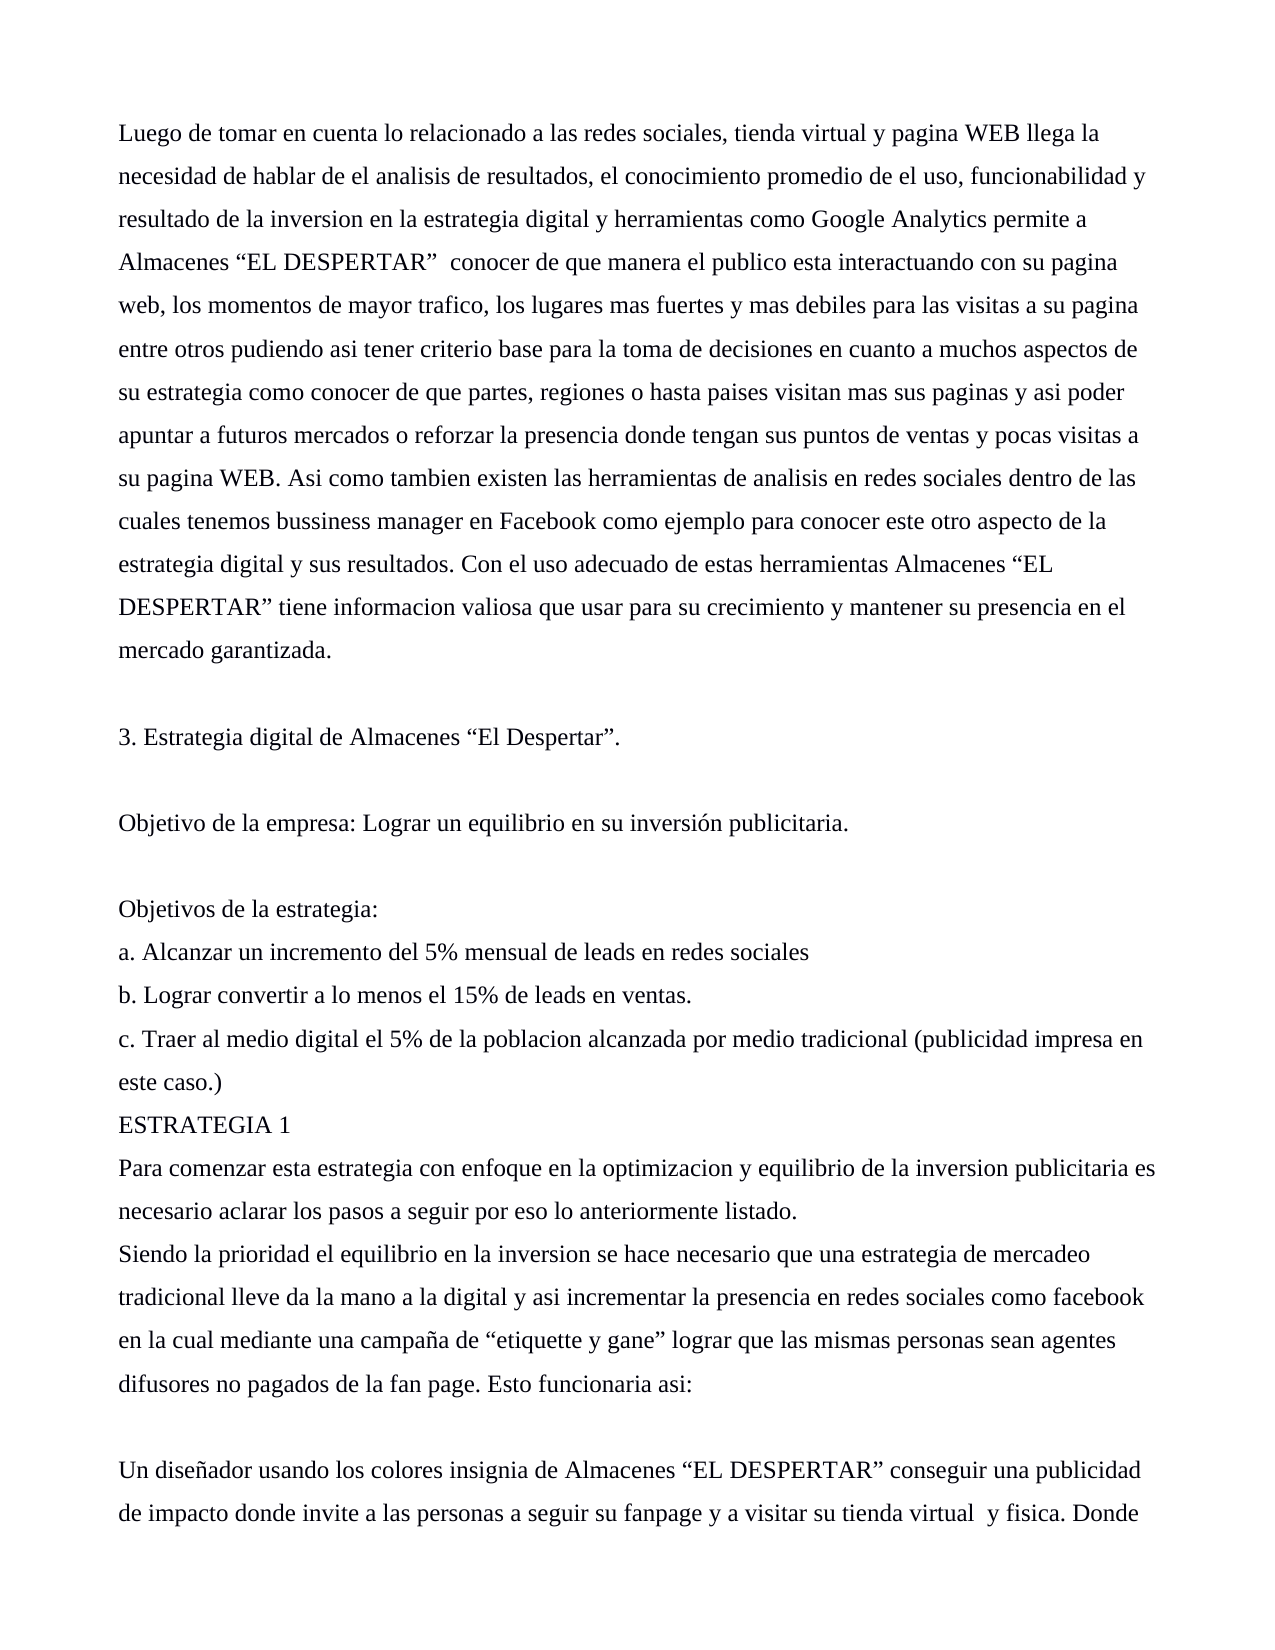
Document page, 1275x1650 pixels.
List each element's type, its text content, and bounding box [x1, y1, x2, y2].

text a. Alcanzar un incremento del 5% mensual de leads en redes sociales [118, 937, 1157, 966]
text b. Lograr convertir a lo menos el 15% de leads en ventas. [118, 981, 1157, 1009]
text Siendo la prioridad el equilibrio en la inversion se hace necesario que una estrategia de mercadeo tradicional lleve da la mano a la digital y asi incrementar la presencia en redes sociales como facebook en la cual mediante una campaña de “etiquette y gane” lograr que las mismas personas sean agentes difusores no pagados de la fan page. Esto funcionaria asi: [118, 1239, 1157, 1397]
text Luego de tomar en cuenta lo relacionado a las redes sociales, tienda virtual y pagina WEB llega la necesidad de hablar de el analisis de resultados, el conocimiento promedio de el uso, funcionabilidad y resultado de la inversion en la estrategia digital y herramientas como Google Analytics permite a Almacenes “EL DESPERTAR” conocer de que manera el publico esta interactuando con su pagina web, los momentos de mayor trafico, los lugares mas fuertes y mas debiles para las visitas a su pagina entre otros pudiendo asi tener criterio base para la toma de decisiones en cuanto a muchos aspectos de su estrategia como conocer de que partes, regiones o hasta paises visitan mas sus paginas y asi poder apuntar a futuros mercados o reforzar la presencia donde tengan sus puntos de ventas y pocas visitas a su pagina WEB. Asi como tambien existen las herramientas de analisis en redes sociales dentro de las cuales tenemos bussiness manager en Facebook como ejemplo para conocer este otro aspecto de la estrategia digital y sus resultados. Con el uso adecuado de estas herramientas Almacenes “EL DESPERTAR” tiene informacion valiosa que usar para su crecimiento y mantener su presencia en el mercado garantizada. [118, 118, 1157, 664]
text ESTRATEGIA 1 [118, 1110, 1157, 1139]
text Objetivos de la estrategia: [118, 894, 1157, 923]
text Objetivo de la empresa: Lograr un equilibrio en su inversión publicitaria. [118, 808, 1157, 837]
text Para comenzar esta estrategia con enfoque en la optimizacion y equilibrio de la inversion publicitaria es necesario aclarar los pasos a seguir por eso lo anteriormente listado. [118, 1153, 1157, 1225]
text 3. Estrategia digital de Almacenes “El Despertar”. [118, 722, 1157, 751]
text c. Traer al medio digital el 5% de la poblacion alcanzada por medio tradicional (publicidad impresa en este caso.) [118, 1024, 1157, 1096]
